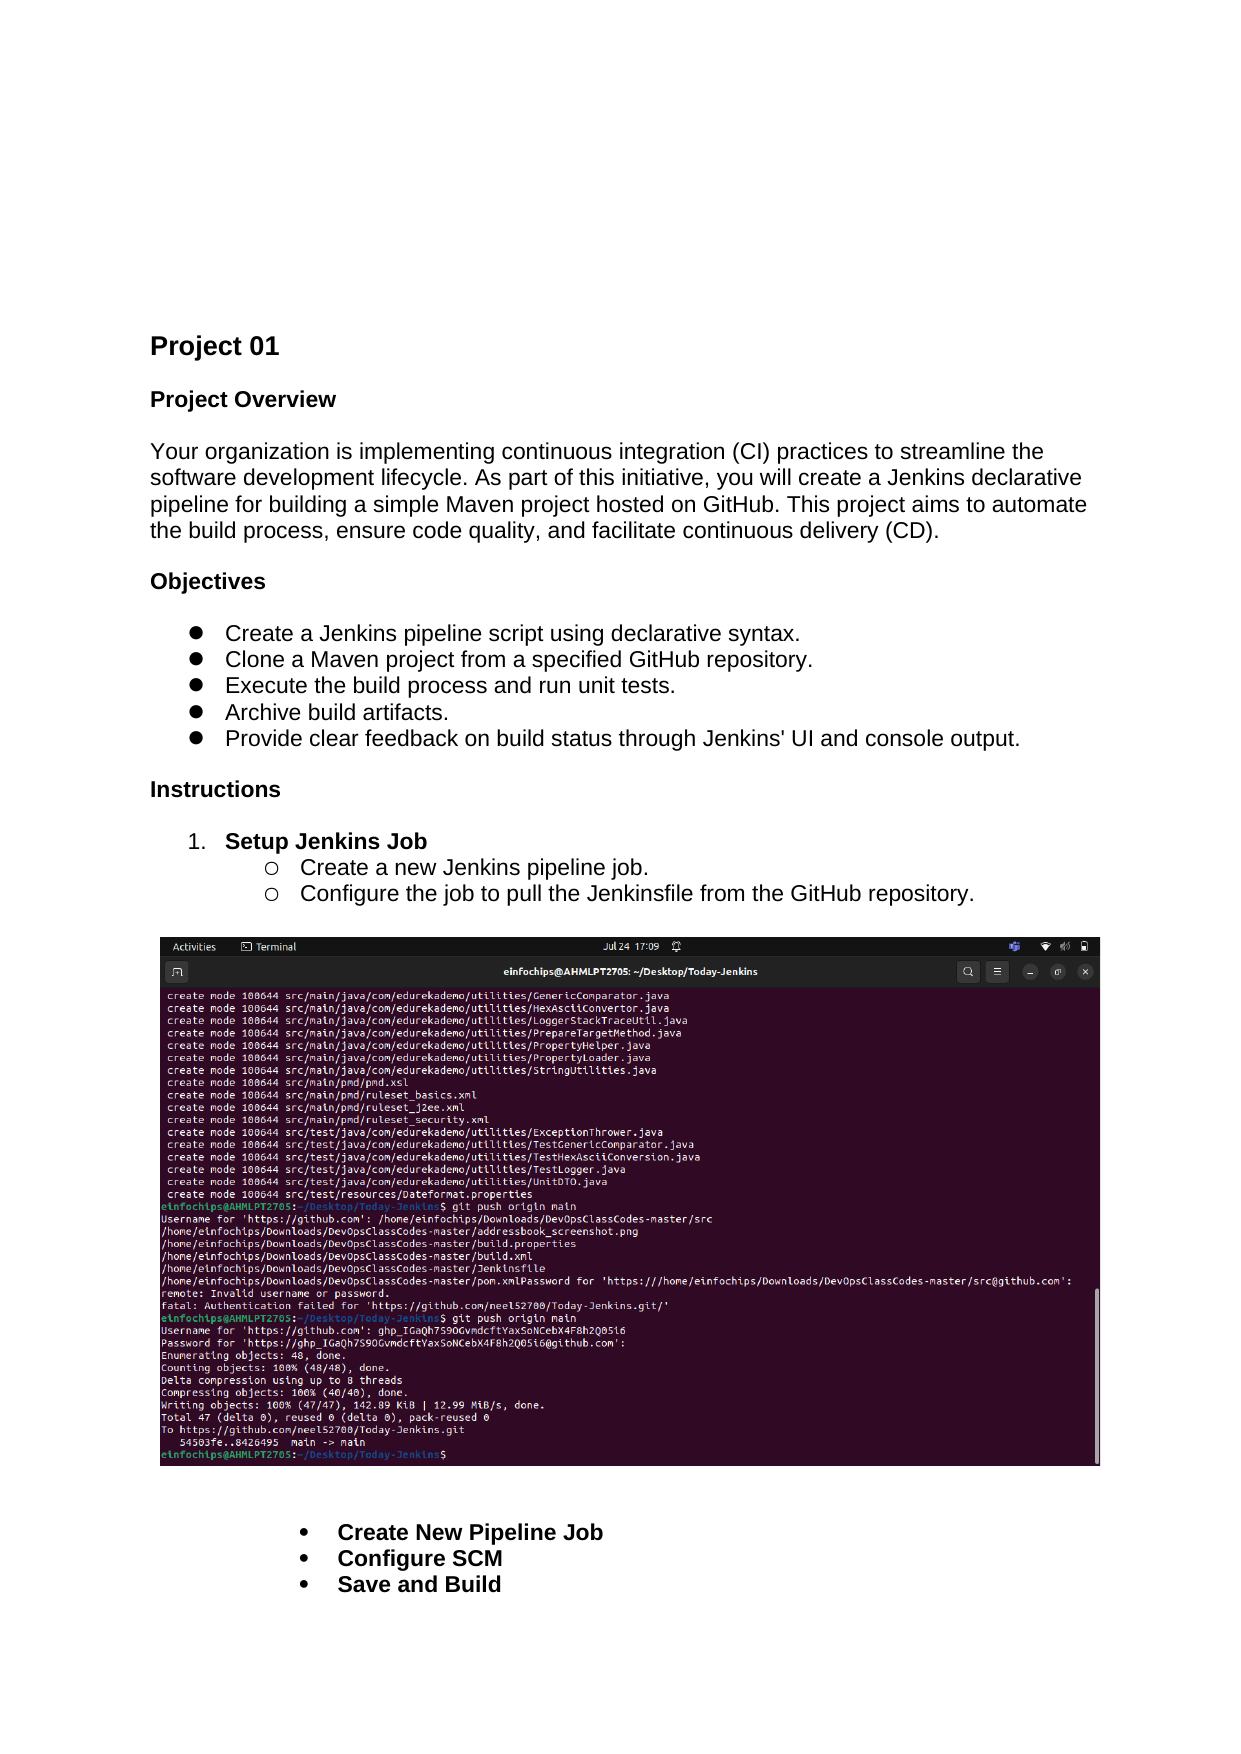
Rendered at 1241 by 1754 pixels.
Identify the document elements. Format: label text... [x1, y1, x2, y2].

subtitle Objectives [150, 568, 1090, 594]
subtitle Project 01 [150, 330, 1090, 361]
list Create New Pipeline Job [300, 1519, 1090, 1545]
text Your organization is implementing continuous integration (CI) practices to streamline the software development lifecycle. As part of this initiative, you will create a Jenkins declarative pipeline for building a simple Maven project hosted on GitHub. This project aims to automate the build process, ensure code quality, and facilitate continuous delivery (CD). [150, 438, 1090, 543]
list Archive build artifacts. [187, 699, 1090, 725]
list Execute the build process and run unit tests. [187, 672, 1090, 699]
list Create a Jenkins pipeline script using declarative syntax. [187, 619, 1090, 646]
list Configure the job to pull the Jenkinsfile from the GitHub repository. [262, 880, 1090, 907]
list Configure SCM [300, 1545, 1090, 1571]
subtitle Project Overview [150, 386, 1090, 413]
list Save and Build [300, 1571, 1090, 1598]
subtitle Instructions [150, 776, 1090, 803]
list Setup Jenkins Job [187, 828, 1090, 854]
picture [160, 937, 1101, 1466]
list Clone a Maven project from a specified GitHub repository. [187, 646, 1090, 672]
list Provide clear feedback on build status through Jenkins' UI and console output. [187, 725, 1090, 751]
list Create a new Jenkins pipeline job. [262, 854, 1090, 880]
